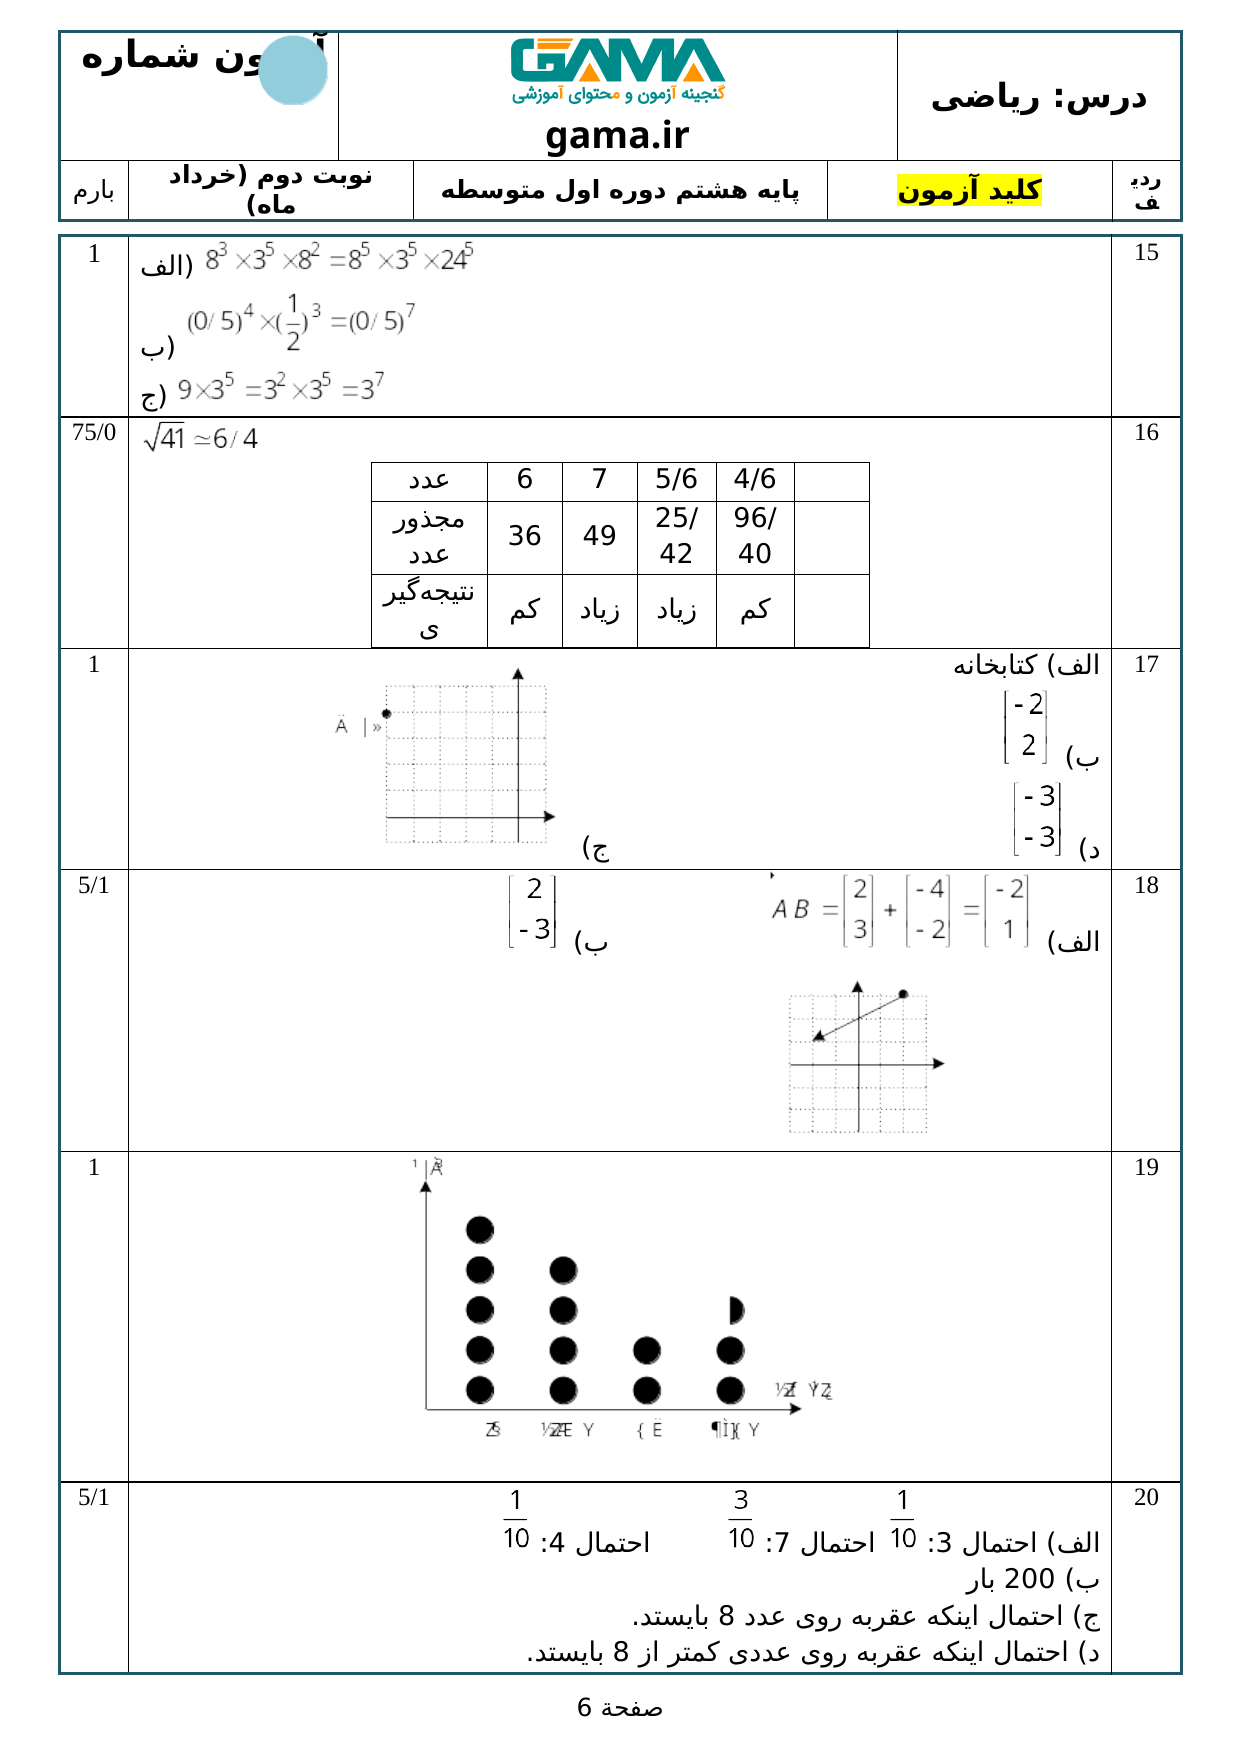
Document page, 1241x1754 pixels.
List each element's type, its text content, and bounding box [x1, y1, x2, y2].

table_cell 1 [61, 237, 128, 416]
table_cell [129, 1152, 1111, 1481]
table_cell [129, 418, 1111, 648]
table_cell 17 [1112, 649, 1180, 869]
table_cell 20 [1112, 1483, 1180, 1672]
table_cell الف) احتمال 3: احتمال 7: احتمال 4: ب) 200 بار ج) احتمال اینکه عقربه روی عدد 8 بایستد. د) احتمال اینکه عقربه روی عددی کمتر از 8 بایستد. [129, 1483, 1111, 1672]
table_cell الف) کتابخانه ب) د) [620, 649, 1111, 869]
table_cell 19 [1112, 1152, 1180, 1481]
table_cell ب) [129, 870, 620, 1151]
table_cell 75/0 [61, 418, 128, 648]
table_cell 1 [61, 1152, 128, 1481]
table_cell 15 [1112, 237, 1180, 416]
table_cell 5/1 [61, 870, 128, 1151]
table_cell 18 [1112, 870, 1180, 1151]
table_cell 5/1 [61, 1483, 128, 1672]
table_cell 16 [1112, 418, 1180, 648]
table_cell ج) [129, 649, 620, 869]
table_cell (الف (ب (ج [129, 237, 1111, 416]
picture [506, 32, 729, 109]
table_cell 1 [61, 649, 128, 869]
table_cell الف) [620, 870, 1111, 1151]
